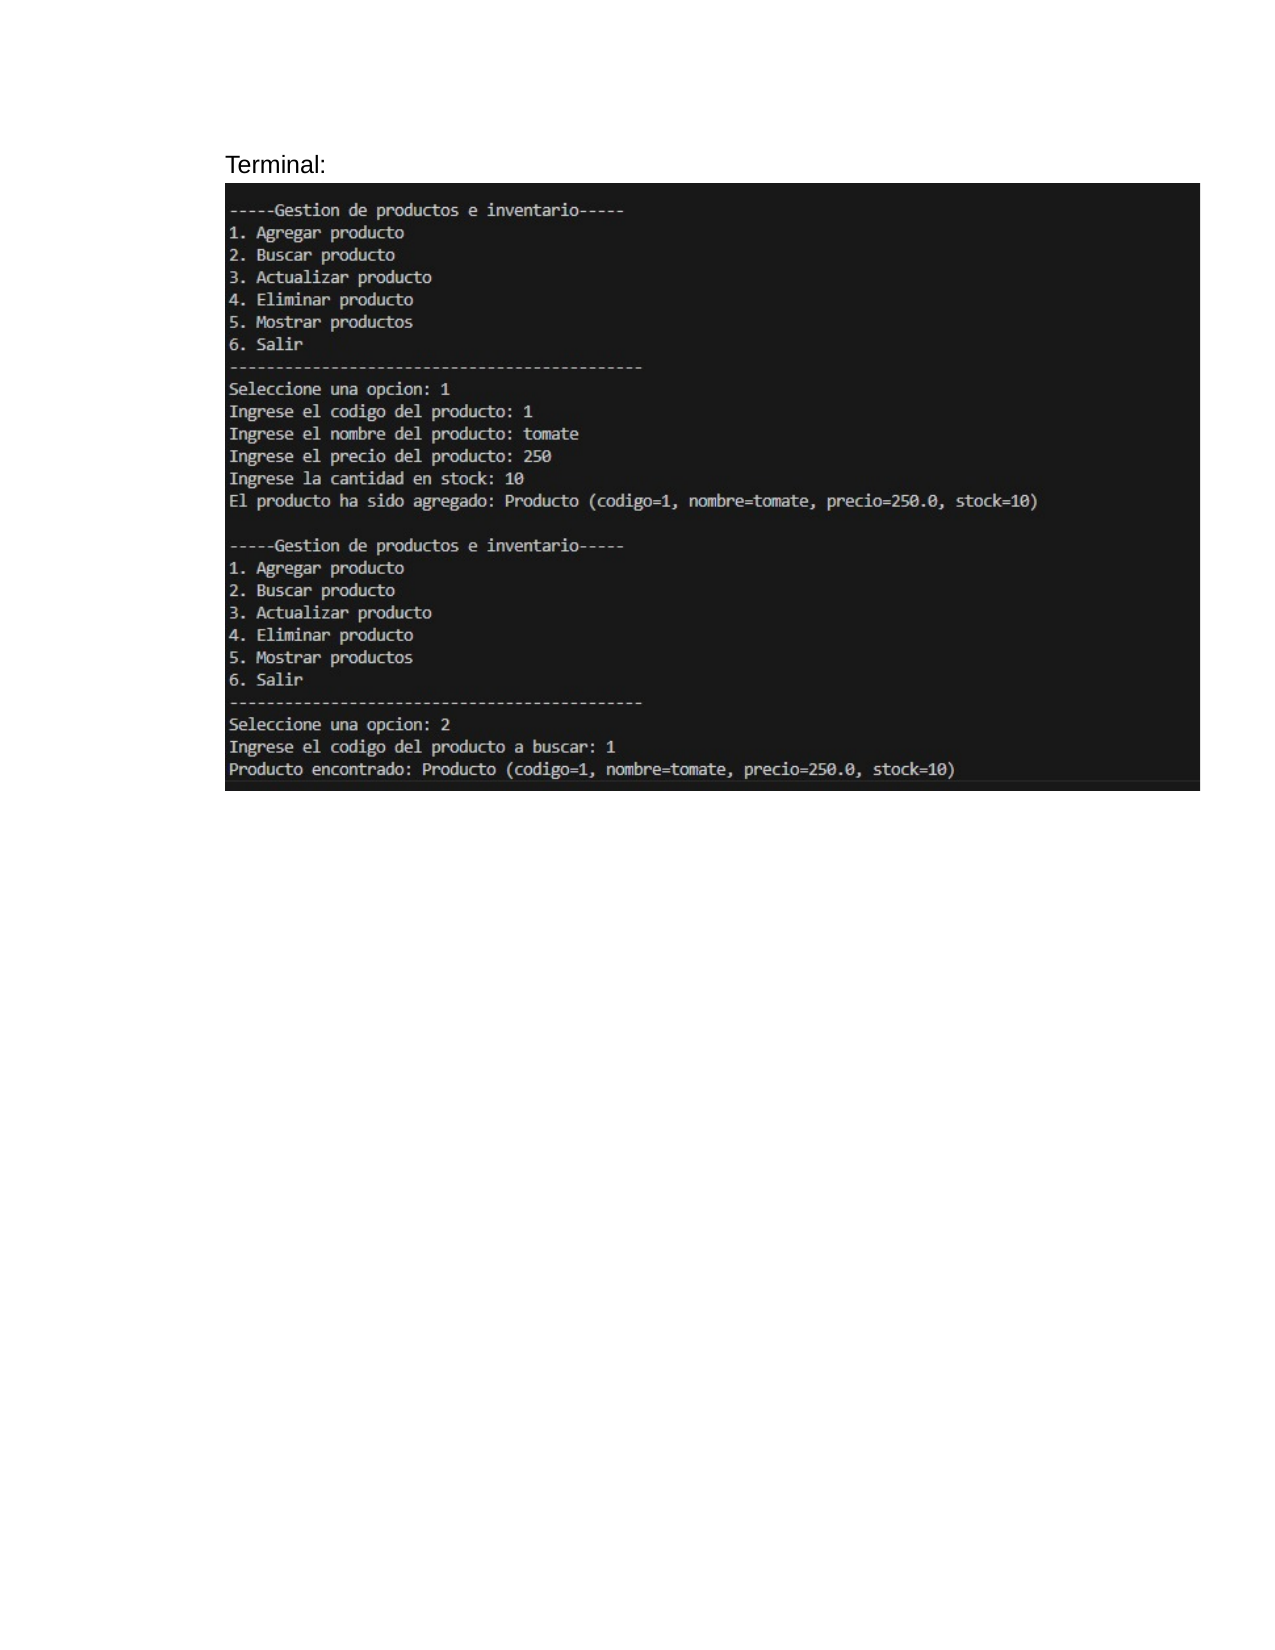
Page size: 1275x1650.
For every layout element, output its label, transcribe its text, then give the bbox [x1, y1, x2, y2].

list Terminal: [225, 150, 1125, 179]
picture [225, 183, 1200, 791]
